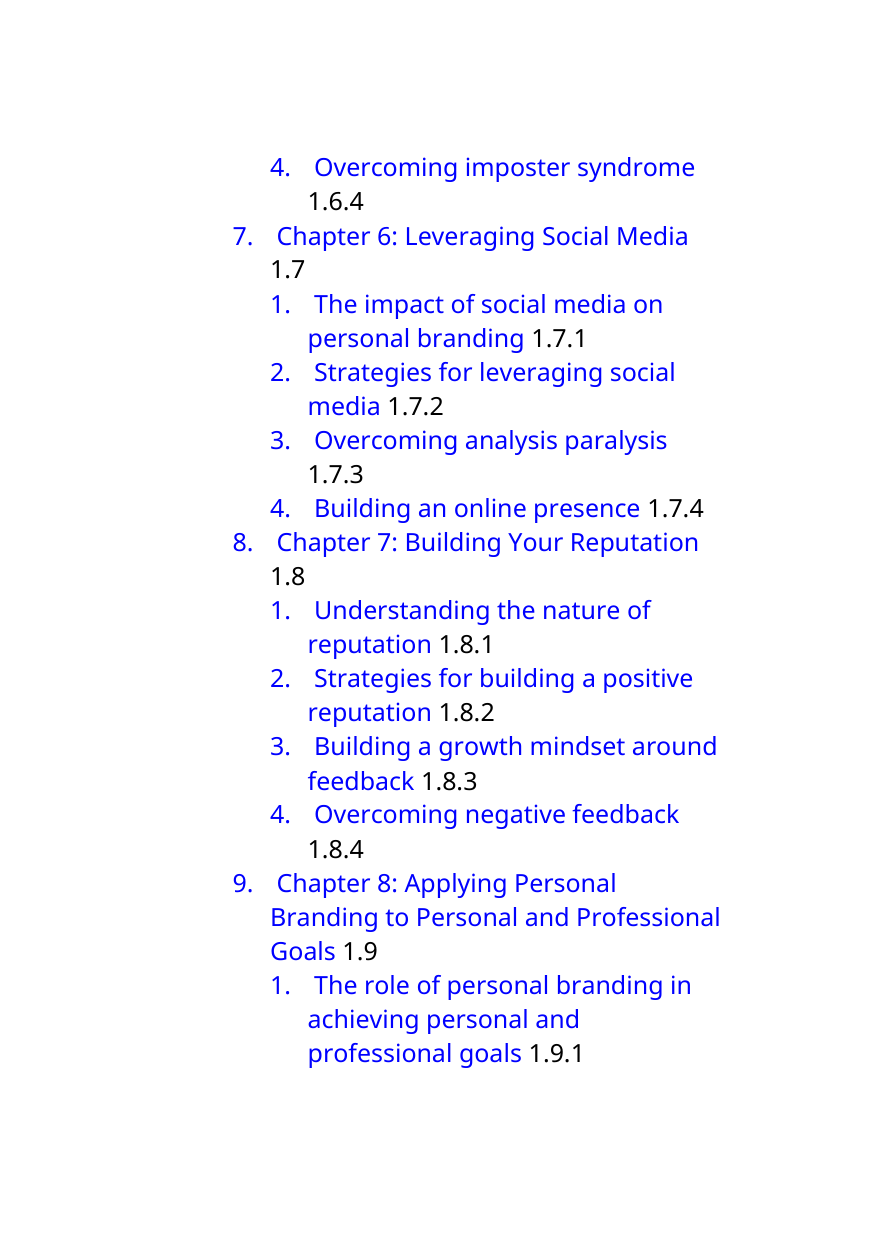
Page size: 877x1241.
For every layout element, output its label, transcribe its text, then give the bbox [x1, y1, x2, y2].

list Chapter 6: Leveraging Social Media 1.7 [232, 218, 727, 286]
list Chapter 7: Building Your Reputation 1.8 [232, 525, 727, 593]
list Overcoming imposter syndrome 1.6.4 [270, 150, 727, 218]
list Strategies for building a positive reputation 1.8.2 [270, 661, 727, 729]
list Building a growth mindset around feedback 1.8.3 [270, 729, 727, 797]
list Strategies for leveraging social media 1.7.2 [270, 354, 727, 422]
list The role of personal branding in achieving personal and professional goals 1.9.1 [270, 967, 727, 1070]
list Overcoming negative feedback 1.8.4 [270, 797, 727, 865]
list Overcoming analysis paralysis 1.7.3 [270, 422, 727, 491]
list Understanding the nature of reputation 1.8.1 [270, 593, 727, 661]
list Building an online presence 1.7.4 [270, 491, 727, 525]
list The impact of social media on personal branding 1.7.1 [270, 286, 727, 354]
list Chapter 8: Applying Personal Branding to Personal and Professional Goals 1.9 [232, 865, 727, 967]
